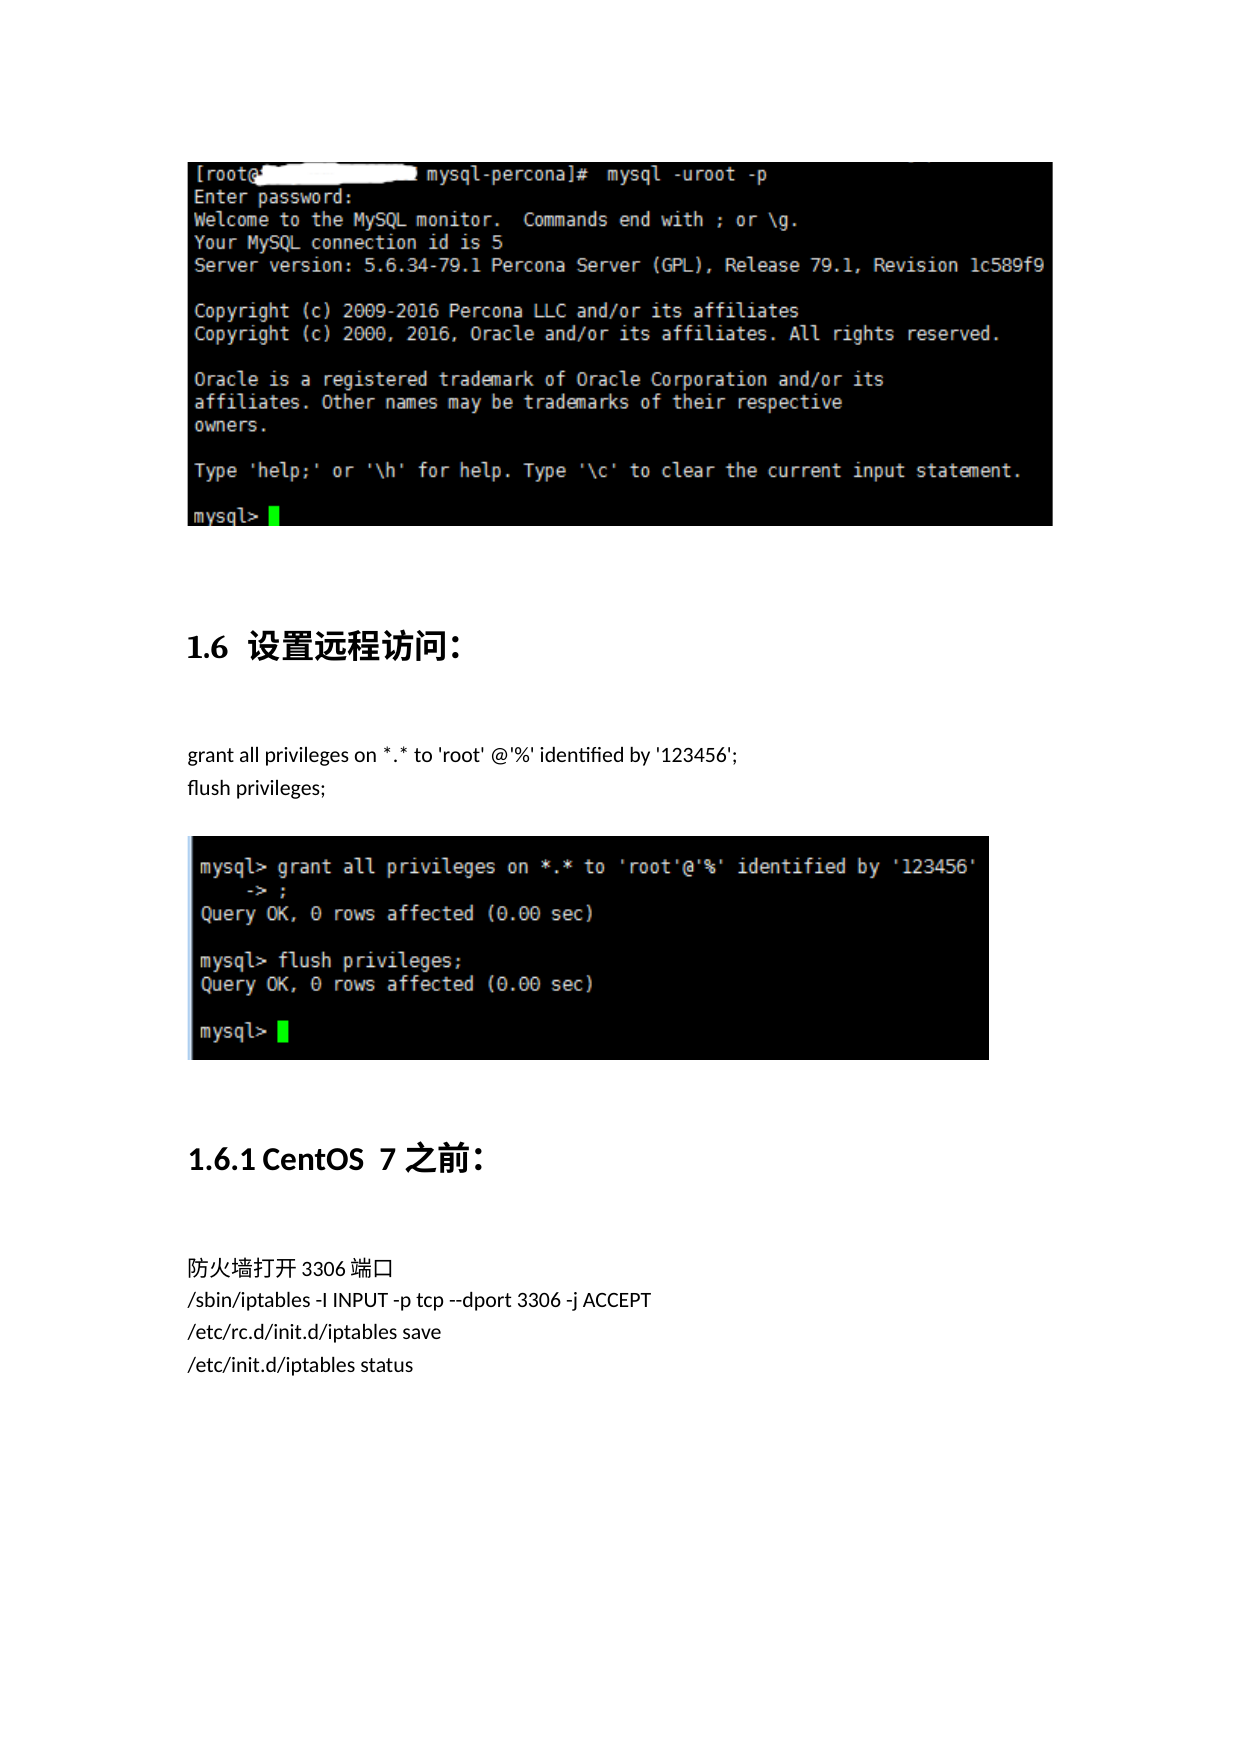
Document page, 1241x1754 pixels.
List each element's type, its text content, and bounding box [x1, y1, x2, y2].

text /etc/init.d/iptables status [187, 1348, 1053, 1381]
text /sbin/iptables -I INPUT -p tcp --dport 3306 -j ACCEPT [187, 1283, 1053, 1316]
subtitle 设置远程访问： [187, 612, 1053, 677]
picture [187, 836, 989, 1060]
text flush privileges; [187, 771, 1053, 804]
picture [187, 162, 1053, 526]
text 防火墙打开3306端口 [187, 1251, 1053, 1283]
text /etc/rc.d/init.d/iptables save [187, 1316, 1053, 1348]
text grant all privileges on *.* to 'root' @'%' identified by '123456'; [187, 739, 1053, 771]
subtitle CentOS 7 之前： [187, 1123, 1053, 1188]
